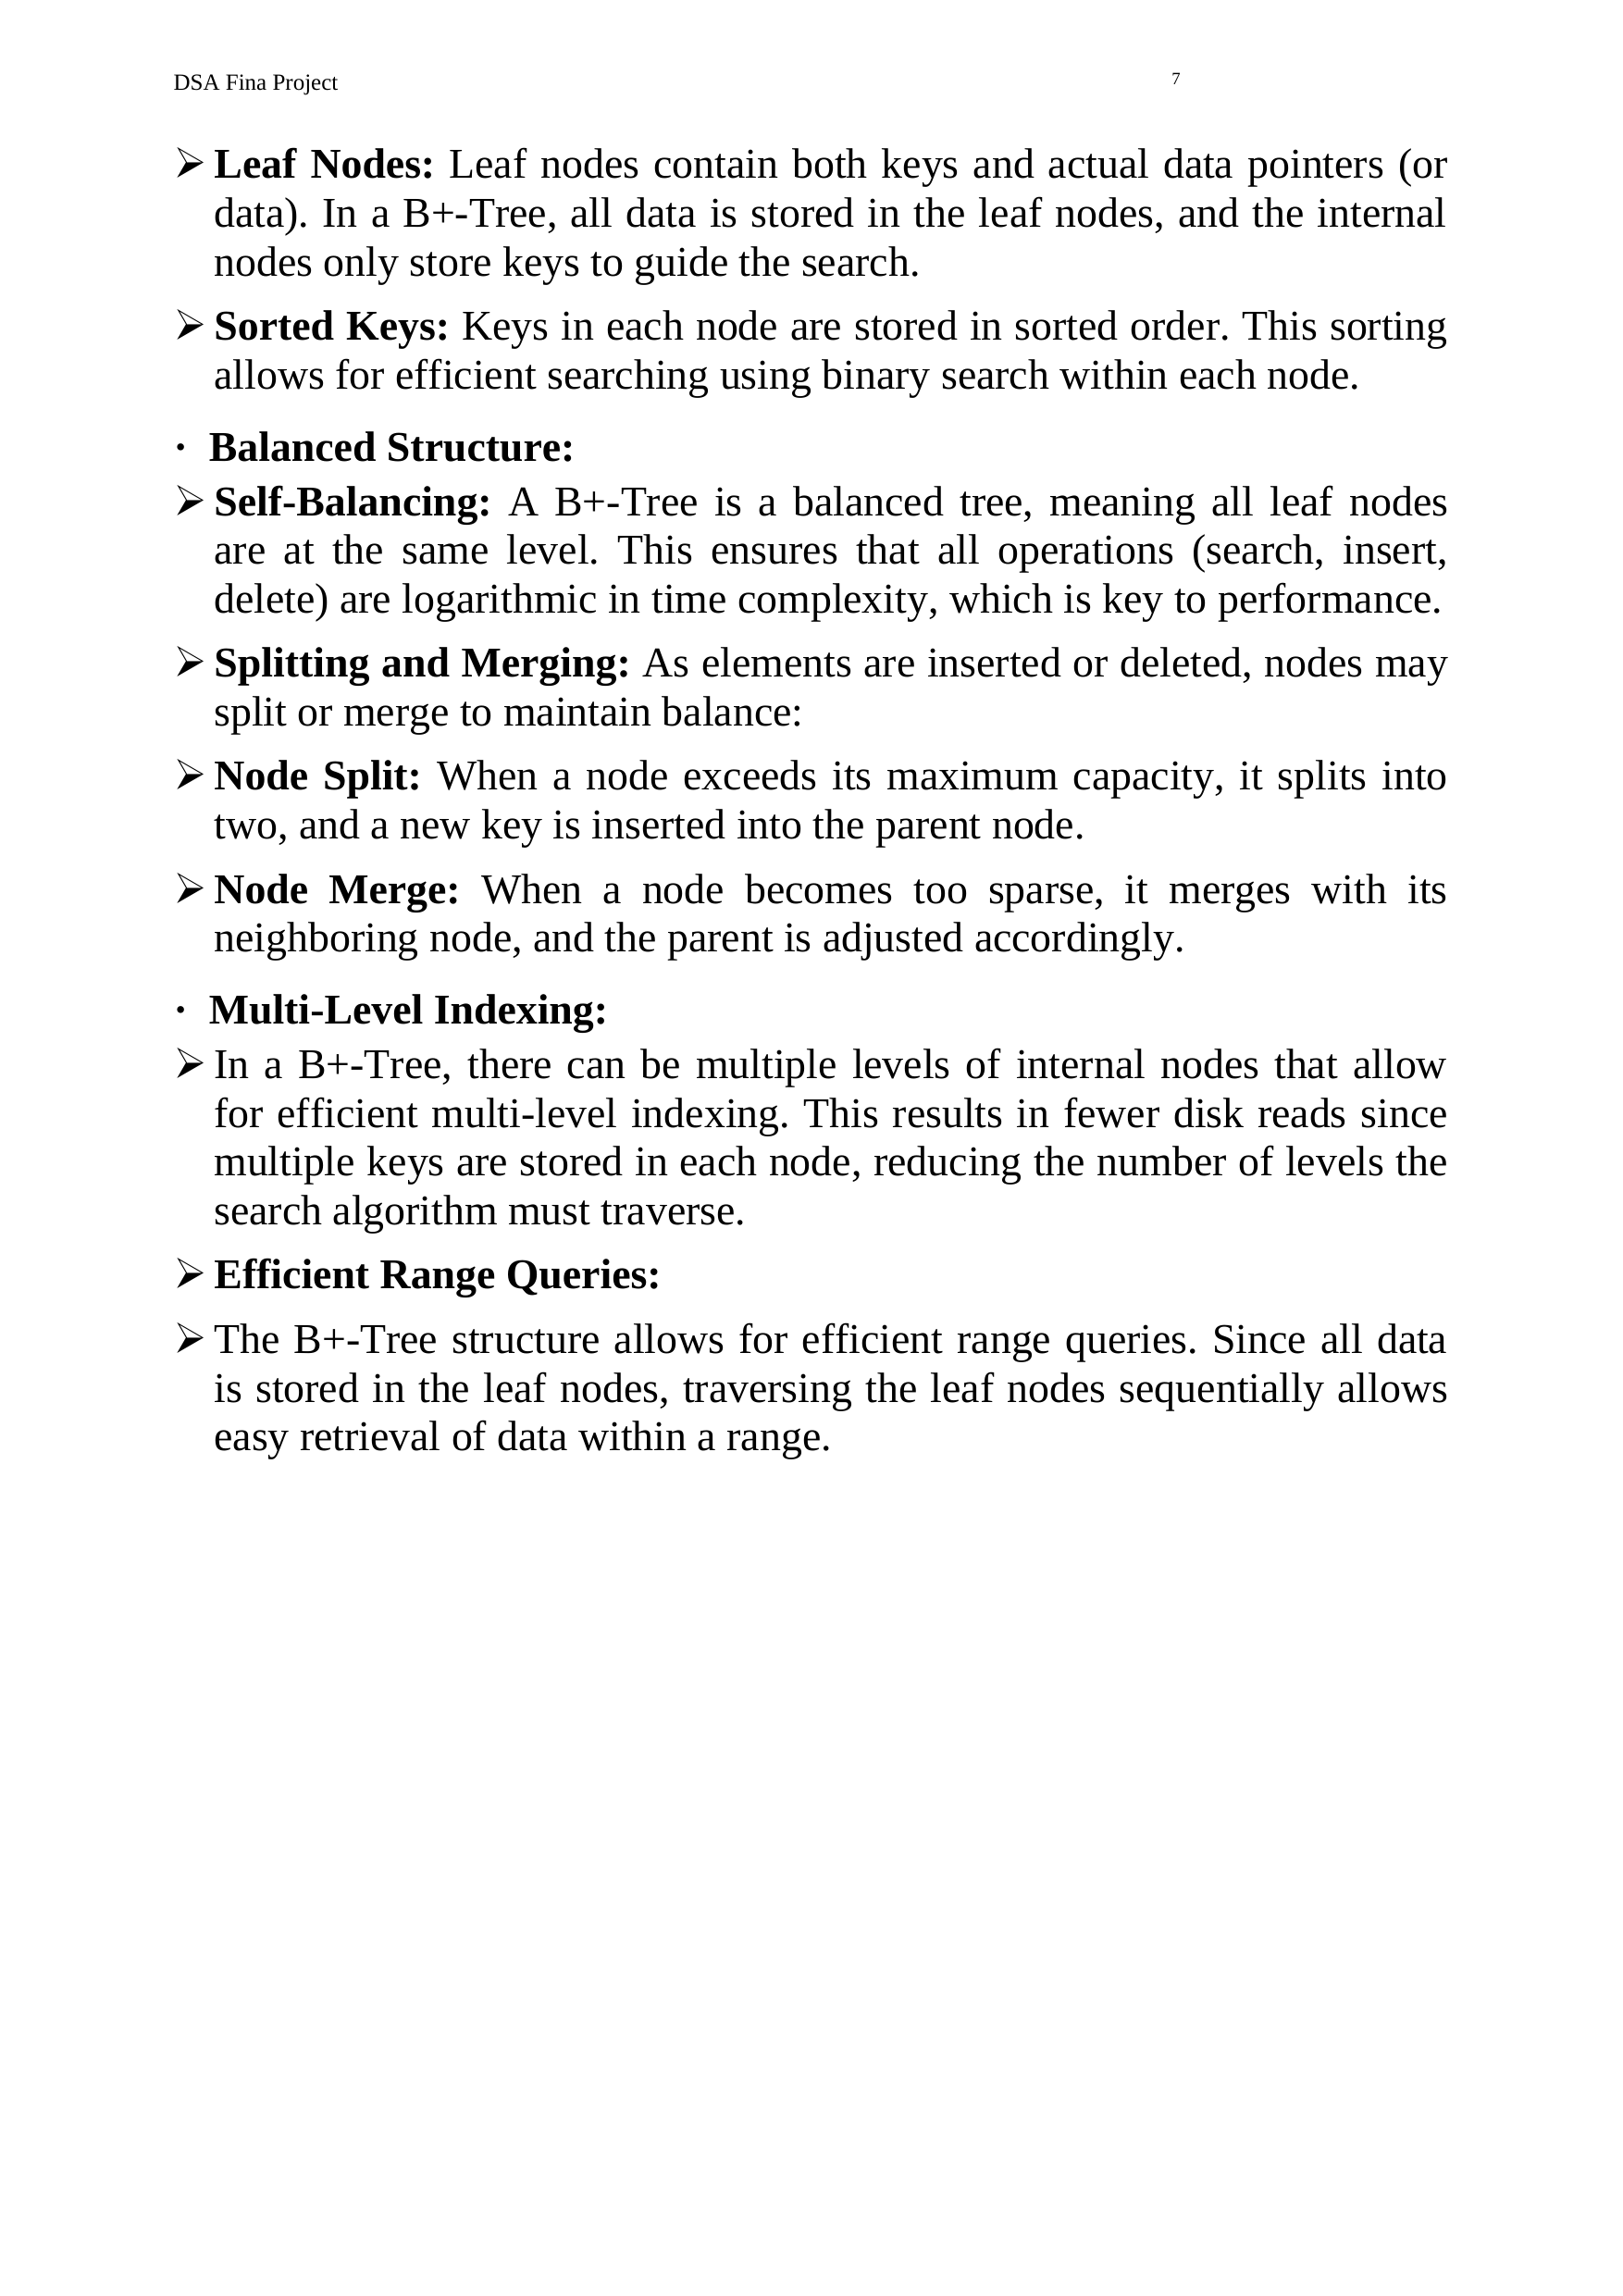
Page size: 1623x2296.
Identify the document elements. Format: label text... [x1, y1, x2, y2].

list In a B+-Tree, there can be multiple levels of internal nodes that allow for efficient multi-level indexing. This results in fewer disk reads since multiple keys are stored in each node, reducing the number of levels the search algorithm must traverse. [173, 1038, 1449, 1234]
list Node Split: When a node exceeds its maximum capacity, it splits into two, and a new key is inserted into the parent node. [173, 751, 1449, 848]
list Efficient Range Queries: [173, 1249, 1449, 1298]
subtitle · Multi-Level Indexing: [173, 984, 1449, 1033]
list Self-Balancing: A B+-Tree is a balanced tree, meaning all leaf nodes are at the same level. This ensures that all operations (search, insert, delete) are logarithmic in time complexity, which is key to performance. [173, 476, 1449, 622]
list The B+-Tree structure allows for efficient range queries. Since all data is stored in the leaf nodes, traversing the leaf nodes sequentially allows easy retrieval of data within a range. [173, 1313, 1449, 1459]
list Sorted Keys: Keys in each node are stored in sorted order. This sorting allows for efficient searching using binary search within each node. [173, 301, 1449, 398]
subtitle · Balanced Structure: [173, 421, 1449, 470]
list Node Merge: When a node becomes too sparse, it merges with its neighboring node, and the parent is adjusted accordingly. [173, 863, 1449, 961]
list Leaf Nodes: Leaf nodes contain both keys and actual data pointers (or data). In a B+-Tree, all data is stored in the leaf nodes, and the internal nodes only store keys to guide the search. [173, 139, 1449, 285]
list Splitting and Merging: As elements are inserted or deleted, nodes may split or merge to maintain balance: [173, 638, 1449, 735]
